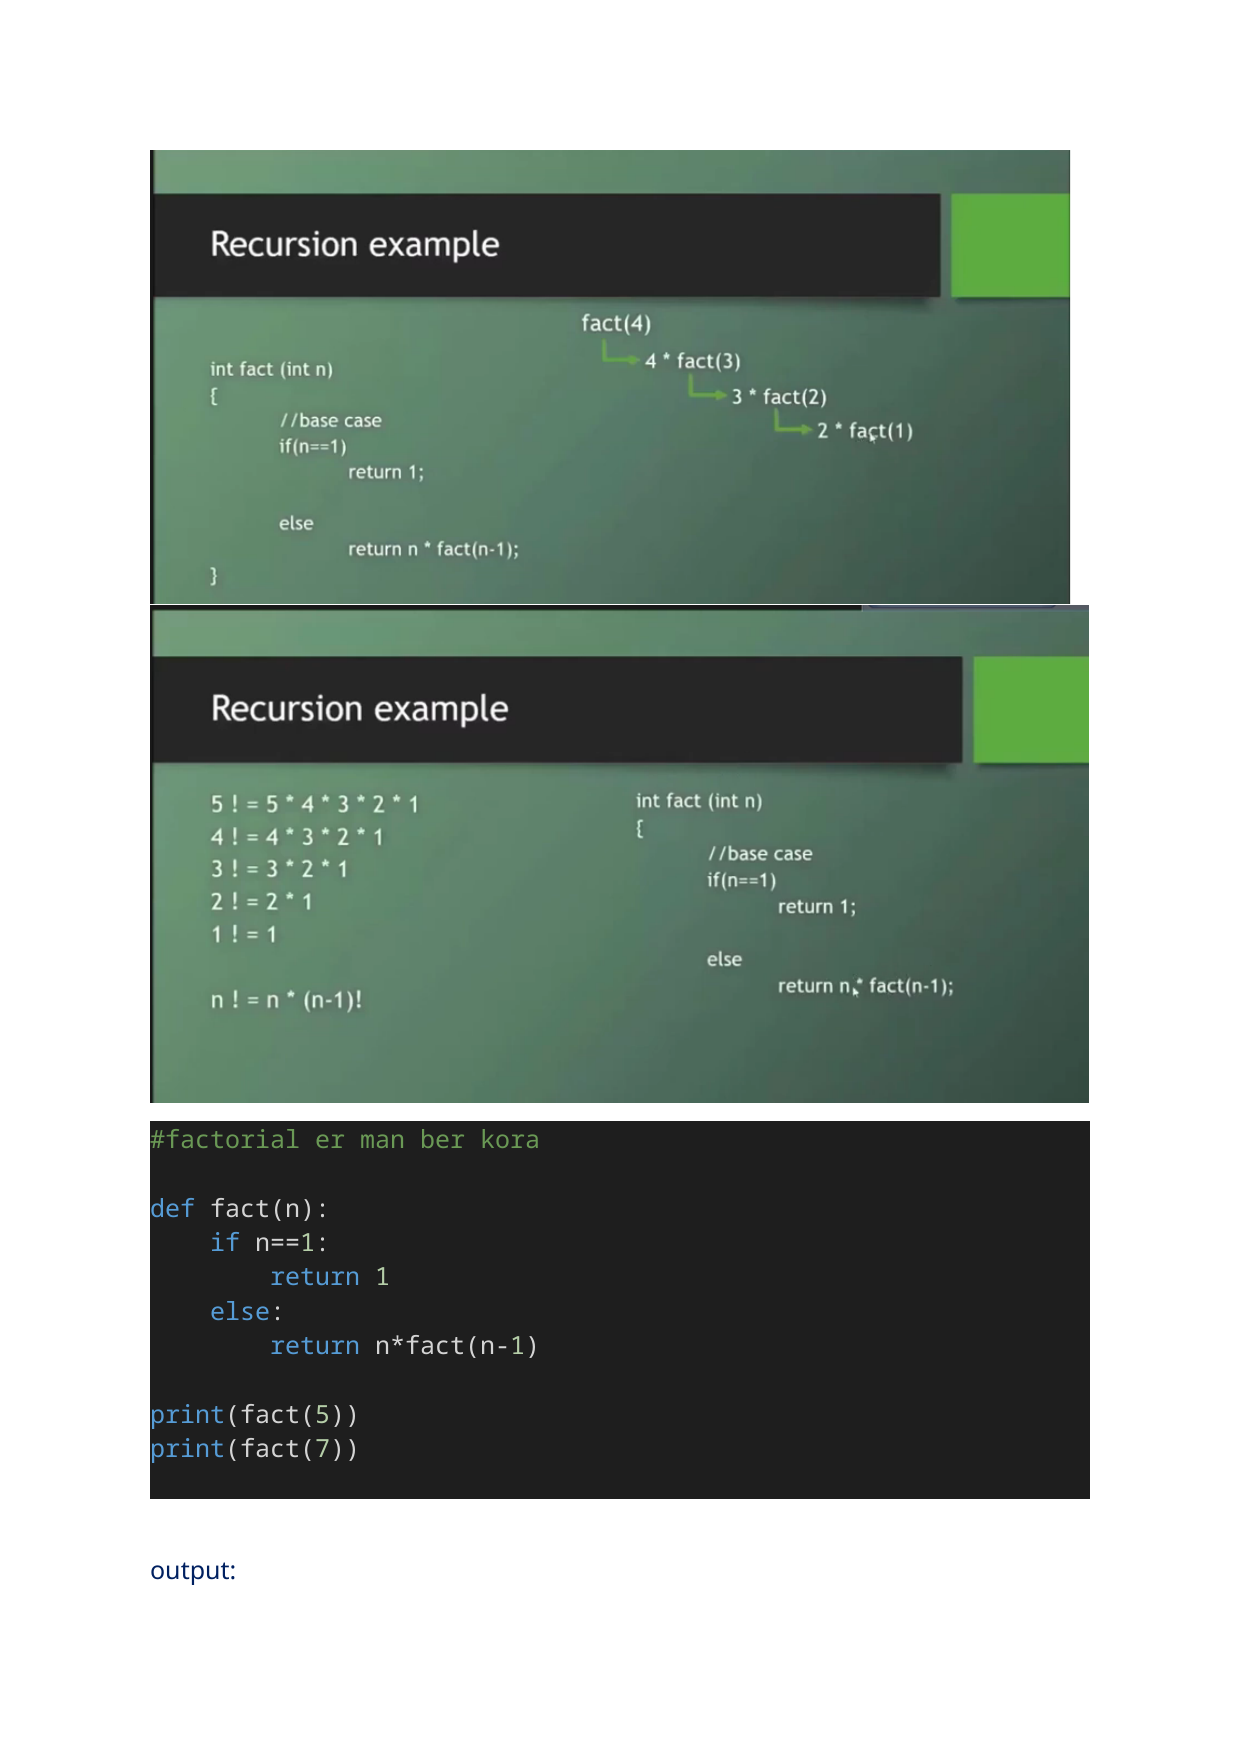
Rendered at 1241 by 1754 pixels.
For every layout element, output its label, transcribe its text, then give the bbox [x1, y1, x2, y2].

picture [150, 150, 1071, 604]
text else: [150, 1293, 1090, 1327]
picture [150, 605, 1089, 1103]
text if n==1: [150, 1224, 1090, 1259]
text output: [150, 1553, 1090, 1587]
text def fact(n): [150, 1190, 1090, 1224]
text print(fact(7)) [150, 1431, 1090, 1465]
text print(fact(5)) [150, 1396, 1090, 1431]
text return n*fact(n-1) [150, 1327, 1090, 1362]
text #factorial er man ber kora [150, 1121, 1090, 1156]
text return 1 [150, 1259, 1090, 1293]
